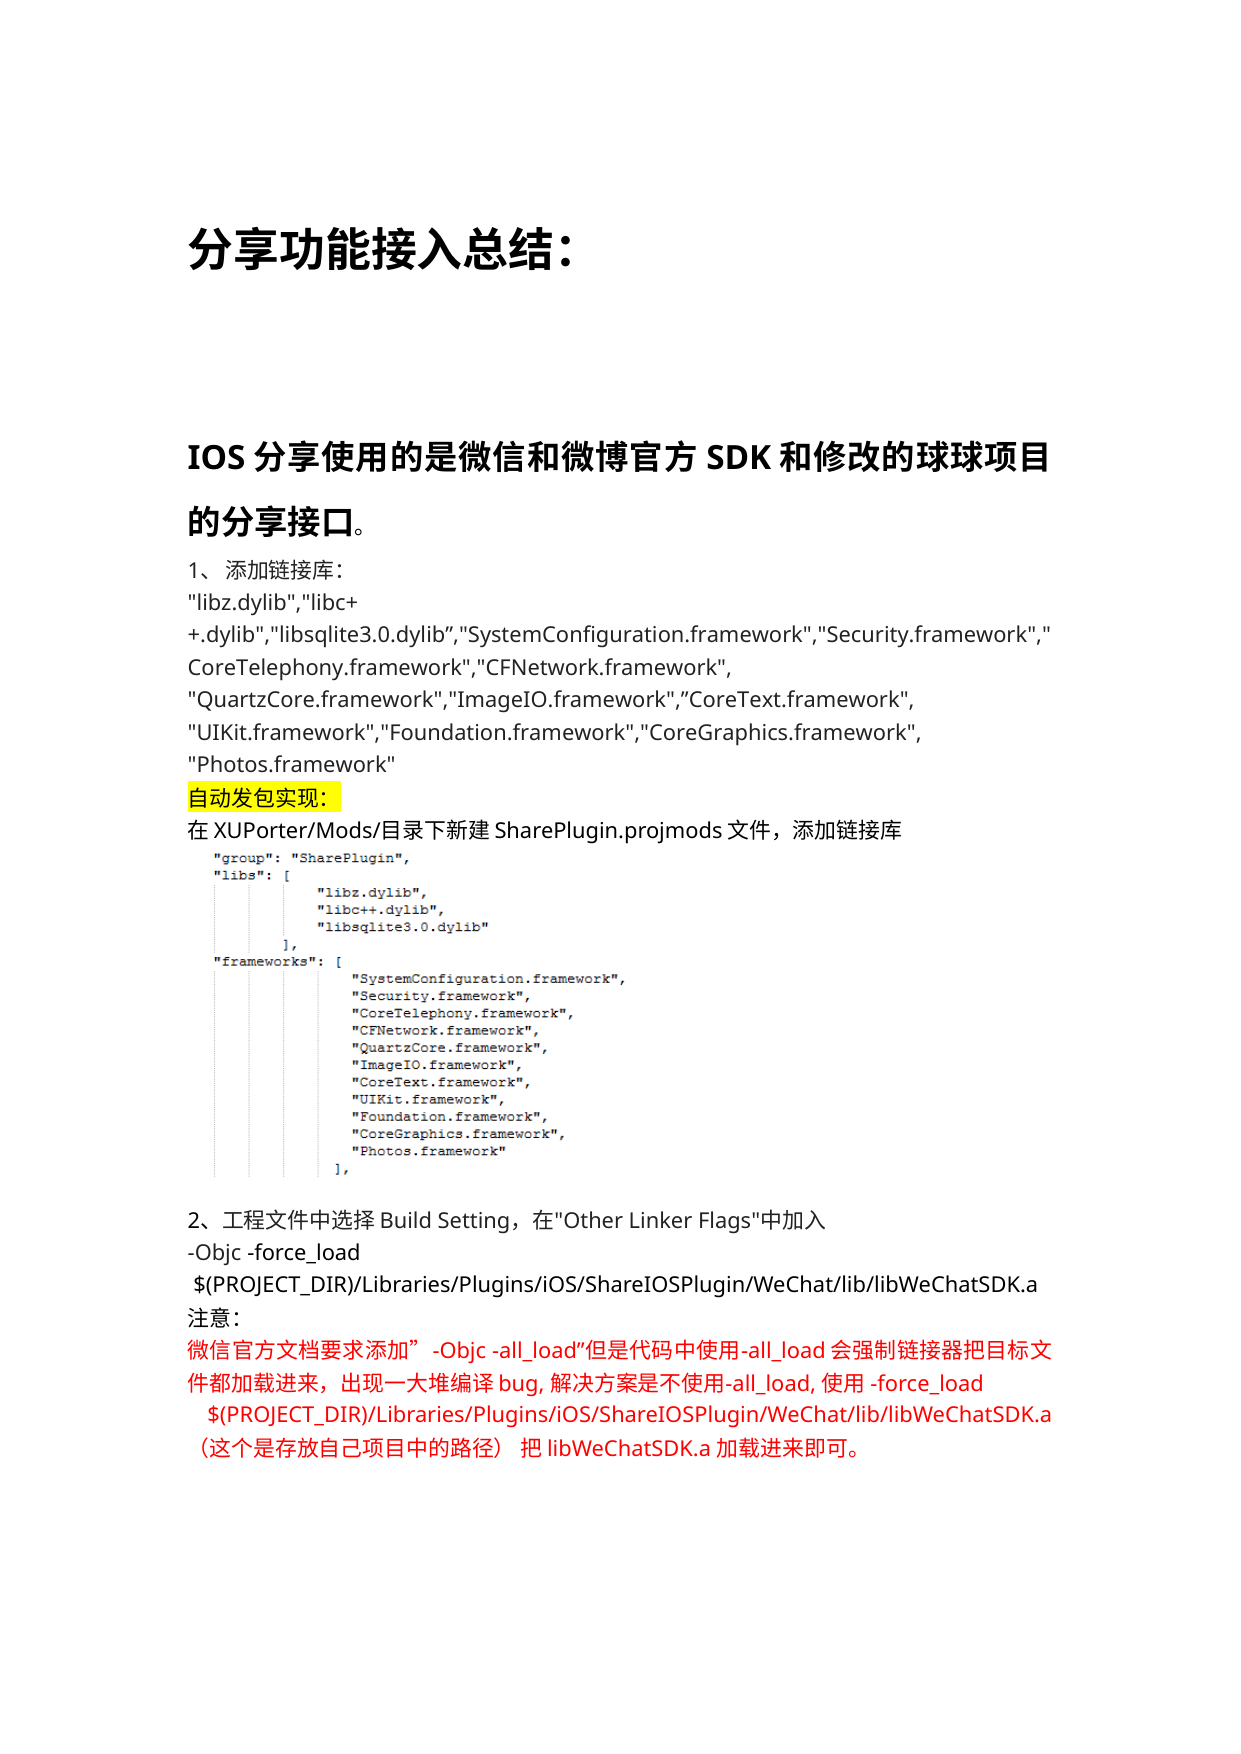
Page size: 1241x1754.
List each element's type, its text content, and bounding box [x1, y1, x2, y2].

text 注意： [187, 1300, 1053, 1333]
text -Objc -force_load [187, 1235, 1053, 1268]
text 微信官方文档要求添加”-Objc -all_load”但是代码中使用-all_load会强制链接器把目标文件都加载进来，出现一大堆编译bug, 解决方案是不使用-all_load, 使用 -force_load [187, 1333, 1053, 1398]
text $(PROJECT_DIR)/Libraries/Plugins/iOS/ShareIOSPlugin/WeChat/lib/libWeChatSDK.a （这个是存放自己项目中的路径） 把libWeChatSDK.a 加载进来即可。 [187, 1398, 1053, 1463]
list 添加链接库： [187, 553, 1053, 585]
text 在XUPorter/Mods/目录下新建SharePlugin.projmods文件，添加链接库 [187, 813, 1053, 845]
text $(PROJECT_DIR)/Libraries/Plugins/iOS/ShareIOSPlugin/WeChat/lib/libWeChatSDK.a [187, 1268, 1053, 1300]
subtitle 分享功能接入总结： [187, 197, 1053, 295]
text "libz.dylib","libc++.dylib","libsqlite3.0.dylib”,"SystemConfiguration.framework","Security.framework","CoreTelephony.framework","CFNetwork.framework", "QuartzCore.framework","ImageIO.framework",”CoreText.framework", "UIKit.framework","Foundation.framework","CoreGraphics.framework", "Photos.framework" [187, 585, 1053, 780]
text 2、工程文件中选择Build Setting，在"Other Linker Flags"中加入 [187, 1203, 1053, 1235]
picture [187, 845, 636, 1179]
text 自动发包实现： [187, 780, 1053, 813]
text IOS分享使用的是微信和微博官方SDK和修改的球球项目的分享接口。 [187, 423, 1053, 553]
